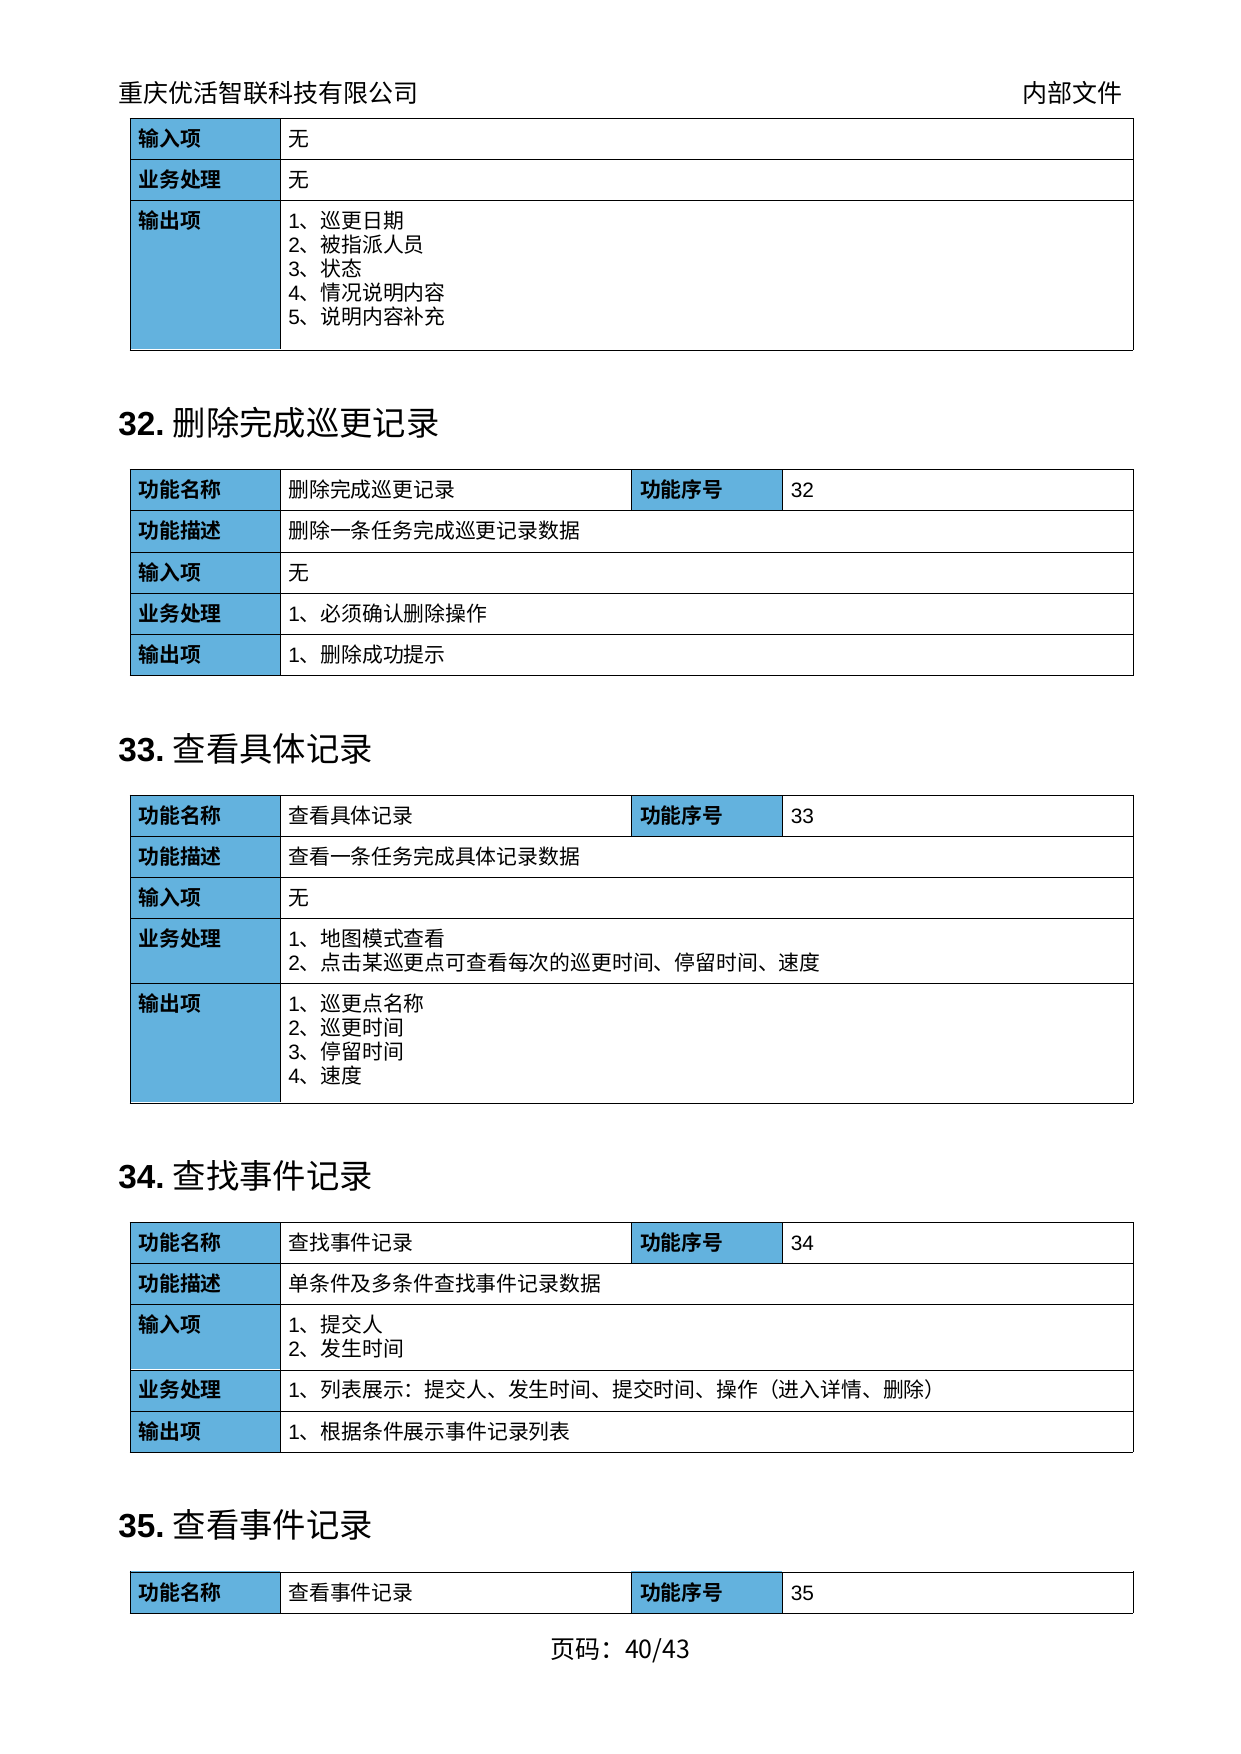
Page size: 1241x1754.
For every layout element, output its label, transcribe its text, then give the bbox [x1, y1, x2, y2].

table_header 功能名称 [131, 1573, 280, 1613]
list 查看具体记录 [118, 722, 1122, 771]
table_cell 输出项 [131, 635, 280, 675]
table_header 34 [783, 1223, 1133, 1263]
table_header 功能序号 [632, 1223, 782, 1263]
list 查找事件记录 [118, 1150, 1122, 1198]
table_cell 无 [281, 553, 1133, 593]
table_header 35 [783, 1573, 1133, 1613]
table_cell 功能描述 [131, 1264, 280, 1304]
table_cell 功能描述 [131, 837, 280, 877]
table_cell 1、地图模式查看 2、点击某巡更点可查看每次的巡更时间、停留时间、速度 [281, 919, 1133, 983]
list 删除完成巡更记录 [118, 397, 1122, 445]
table_cell 1、删除成功提示 [281, 635, 1133, 675]
table_cell 1、提交人 2、发生时间 [281, 1305, 1133, 1369]
table_cell 输入项 [131, 1305, 280, 1369]
table_cell 1、巡更点名称 2、巡更时间 3、停留时间 4、速度 [281, 984, 1133, 1102]
table_header 功能名称 [131, 1223, 280, 1263]
table_cell 删除一条任务完成巡更记录数据 [281, 511, 1133, 551]
table_header 32 [783, 470, 1133, 510]
table_header 33 [783, 796, 1133, 836]
table_cell 1、列表展示：提交人、发生时间、提交时间、操作（进入详情、删除） [281, 1371, 1133, 1411]
table_header 查看事件记录 [281, 1573, 631, 1613]
table_header 功能序号 [632, 1573, 782, 1613]
table_cell 业务处理 [131, 594, 280, 634]
table_header 删除完成巡更记录 [281, 470, 631, 510]
table_cell 输出项 [131, 201, 280, 349]
table_header 查看具体记录 [281, 796, 631, 836]
table_cell 功能描述 [131, 511, 280, 551]
table_cell 输入项 [131, 878, 280, 918]
table_cell 输出项 [131, 1412, 280, 1452]
table_cell 输出项 [131, 984, 280, 1102]
table_cell 业务处理 [131, 1371, 280, 1411]
table_cell 无 [281, 878, 1133, 918]
table_cell 1、巡更日期 2、被指派人员 3、状态 4、情况说明内容 5、说明内容补充 [281, 201, 1133, 349]
table_header 功能名称 [131, 470, 280, 510]
table_cell 业务处理 [131, 919, 280, 983]
table_cell 单条件及多条件查找事件记录数据 [281, 1264, 1133, 1304]
table_cell 无 [281, 119, 1133, 159]
table_cell 输入项 [131, 553, 280, 593]
table_cell 业务处理 [131, 160, 280, 200]
table_header 功能名称 [131, 796, 280, 836]
table_header 查找事件记录 [281, 1223, 631, 1263]
table_cell 1、根据条件展示事件记录列表 [281, 1412, 1133, 1452]
table_header 功能序号 [632, 796, 782, 836]
table_cell 1、必须确认删除操作 [281, 594, 1133, 634]
list 查看事件记录 [118, 1499, 1122, 1547]
table_cell 查看一条任务完成具体记录数据 [281, 837, 1133, 877]
table_cell 无 [281, 160, 1133, 200]
table_header 功能序号 [632, 470, 782, 510]
table_cell 输入项 [131, 119, 280, 159]
